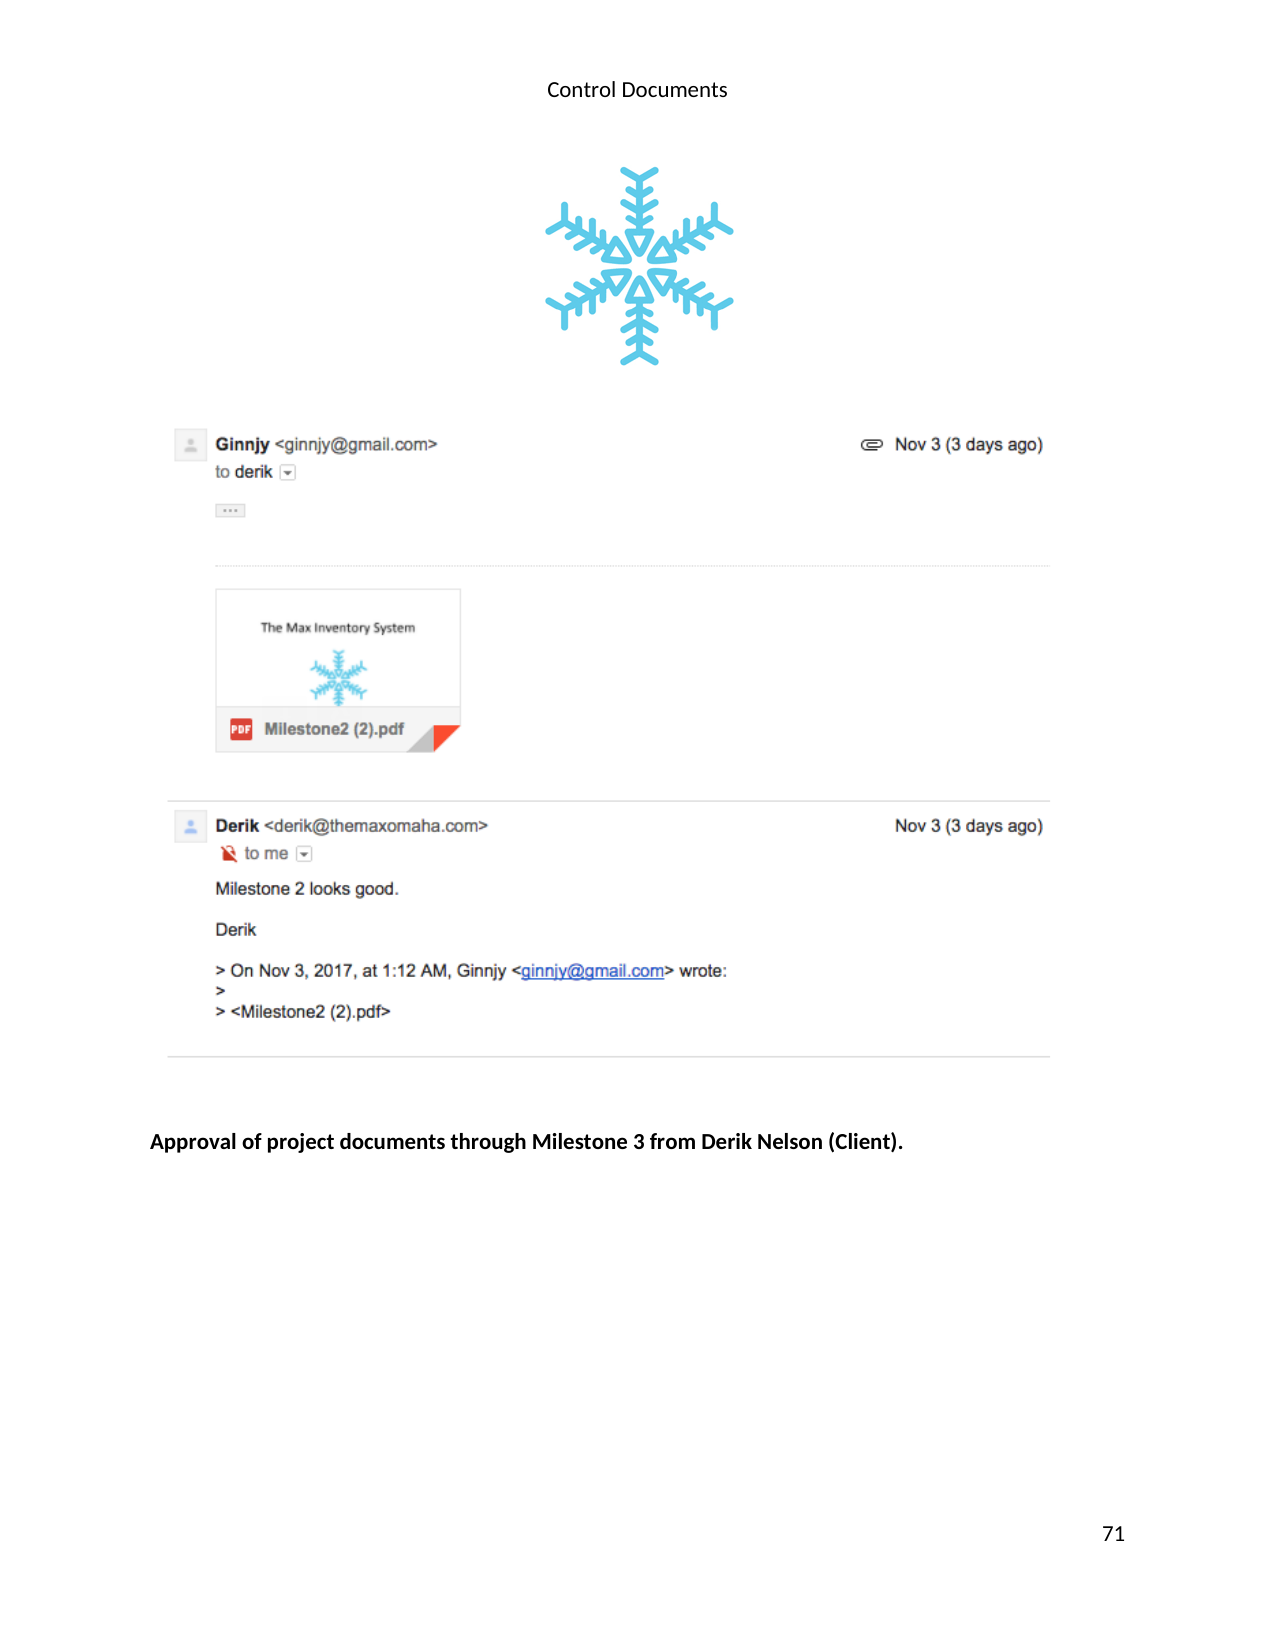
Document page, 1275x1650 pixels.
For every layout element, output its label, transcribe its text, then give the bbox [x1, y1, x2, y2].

text Approval of project documents through Milestone 3 from Derik Nelson (Client). [150, 1127, 1125, 1155]
picture [150, 427, 1050, 1059]
picture [369, 131, 907, 399]
